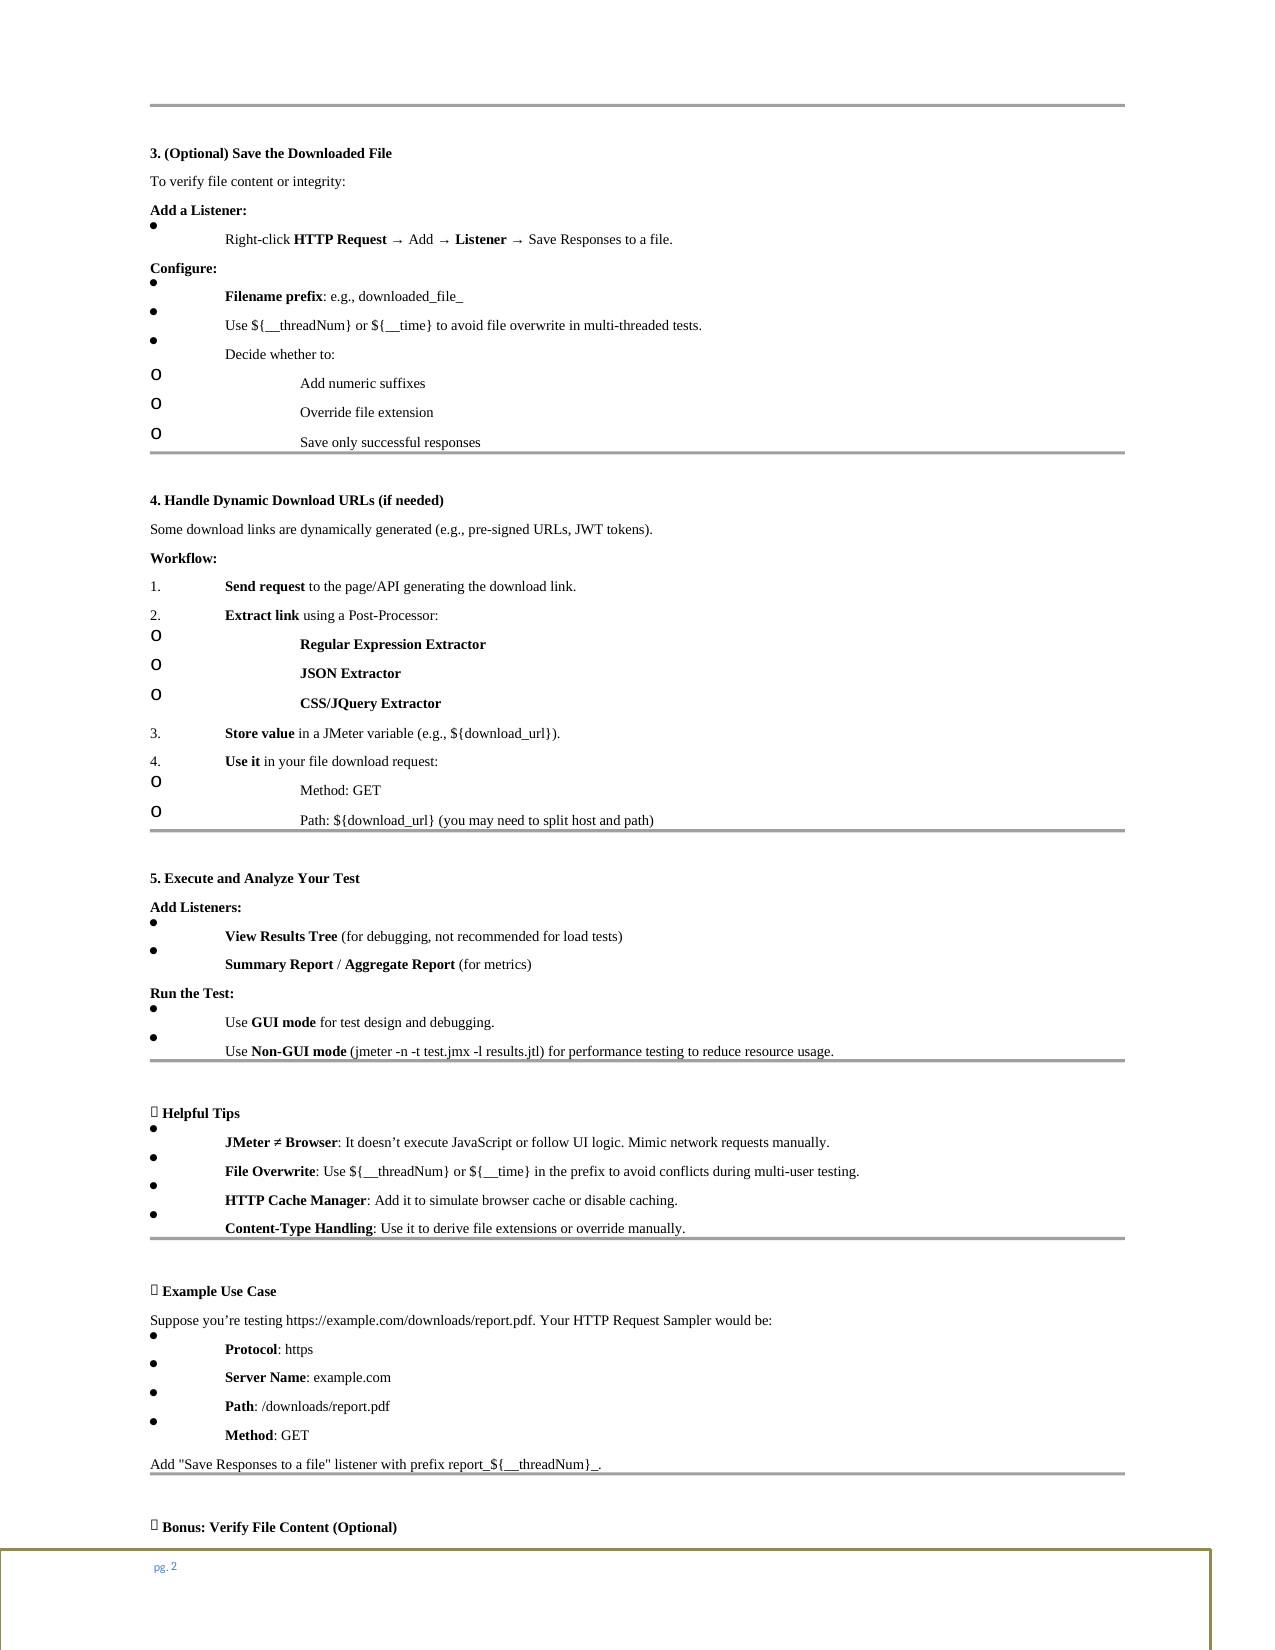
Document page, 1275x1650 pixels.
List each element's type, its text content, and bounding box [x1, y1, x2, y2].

list Use Non-GUI mode (jmeter -n -t test.jmx -l results.jtl) for performance testing to reduce resource usage. [150, 1030, 1125, 1059]
list CSS/JQuery Extractor [150, 683, 1125, 712]
list Use it in your file download request: [150, 741, 1125, 770]
text 3. (Optional) Save the Downloaded File [150, 132, 1125, 161]
text Configure: [150, 247, 1125, 276]
text Run the Test: [150, 973, 1125, 1002]
list File Overwrite: Use ${__threadNum} or ${__time} in the prefix to avoid conflicts during multi-user testing. [150, 1151, 1125, 1179]
list Add numeric suffixes [150, 362, 1125, 392]
list Method: GET [150, 1415, 1125, 1443]
list JSON Extractor [150, 653, 1125, 683]
list Server Name: example.com [150, 1357, 1125, 1386]
text Add Listeners: [150, 887, 1125, 915]
list Content-Type Handling: Use it to derive file extensions or override manually. [150, 1208, 1125, 1236]
text Workflow: [150, 537, 1125, 566]
list JMeter ≠ Browser: It doesn’t execute JavaScript or follow UI logic. Mimic network requests manually. [150, 1122, 1125, 1151]
list View Results Tree (for debugging, not recommended for load tests) [150, 915, 1125, 944]
list Path: /downloads/report.pdf [150, 1386, 1125, 1415]
list Send request to the page/API generating the download link. [150, 566, 1125, 595]
text Suppose you’re testing https://example.com/downloads/report.pdf. Your HTTP Request Sampler would be: [150, 1300, 1125, 1328]
text Add "Save Responses to a file" listener with prefix report_${__threadNum}_. [150, 1443, 1125, 1472]
text 🧪 Example Use Case [150, 1266, 1125, 1300]
text To verify file content or integrity: [150, 161, 1125, 190]
text 📌 Helpful Tips [150, 1088, 1125, 1122]
list Store value in a JMeter variable (e.g., ${download_url}). [150, 712, 1125, 741]
text 🧩 Bonus: Verify File Content (Optional) [150, 1501, 1125, 1535]
list Save only successful responses [150, 422, 1125, 451]
text 4. Handle Dynamic Download URLs (if needed) [150, 480, 1125, 509]
list Use GUI mode for test design and debugging. [150, 1002, 1125, 1030]
list Use ${__threadNum} or ${__time} to avoid file overwrite in multi-threaded tests. [150, 305, 1125, 334]
list Protocol: https [150, 1328, 1125, 1357]
list Method: GET [150, 770, 1125, 799]
text 5. Execute and Analyze Your Test [150, 858, 1125, 887]
list Regular Expression Extractor [150, 624, 1125, 653]
list Filename prefix: e.g., downloaded_file_ [150, 276, 1125, 305]
list Right-click HTTP Request → Add → Listener → Save Responses to a file. [150, 219, 1125, 247]
list Summary Report / Aggregate Report (for metrics) [150, 944, 1125, 973]
list Path: ${download_url} (you may need to split host and path) [150, 799, 1125, 829]
text Some download links are dynamically generated (e.g., pre-signed URLs, JWT tokens). [150, 509, 1125, 537]
list Extract link using a Post-Processor: [150, 595, 1125, 624]
list HTTP Cache Manager: Add it to simulate browser cache or disable caching. [150, 1179, 1125, 1208]
list Override file extension [150, 392, 1125, 422]
list Decide whether to: [150, 334, 1125, 362]
text Add a Listener: [150, 190, 1125, 219]
